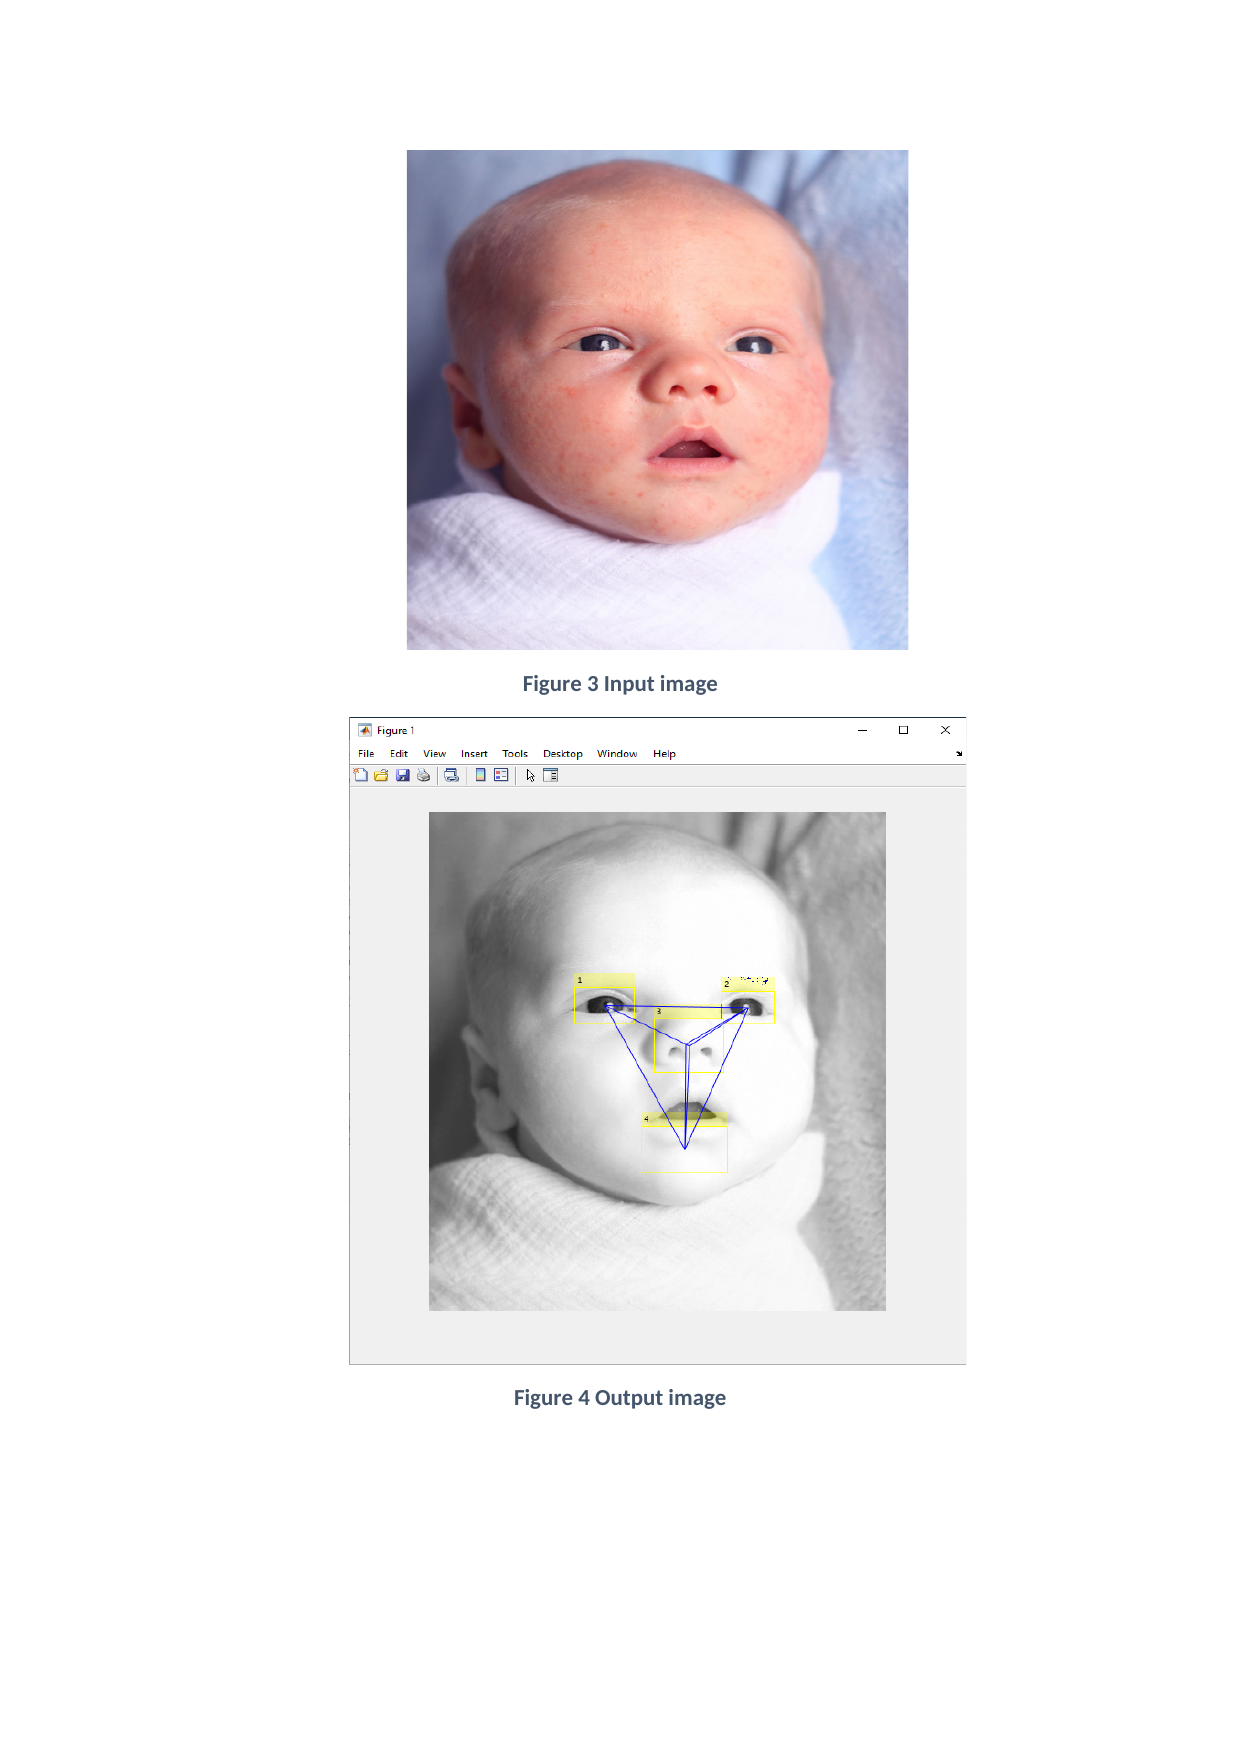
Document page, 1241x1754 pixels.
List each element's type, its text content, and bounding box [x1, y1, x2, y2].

picture [406, 150, 909, 650]
picture [349, 717, 967, 1365]
text Figure 3 Input image [150, 669, 1090, 697]
text Figure 4 Output image [150, 1383, 1090, 1411]
